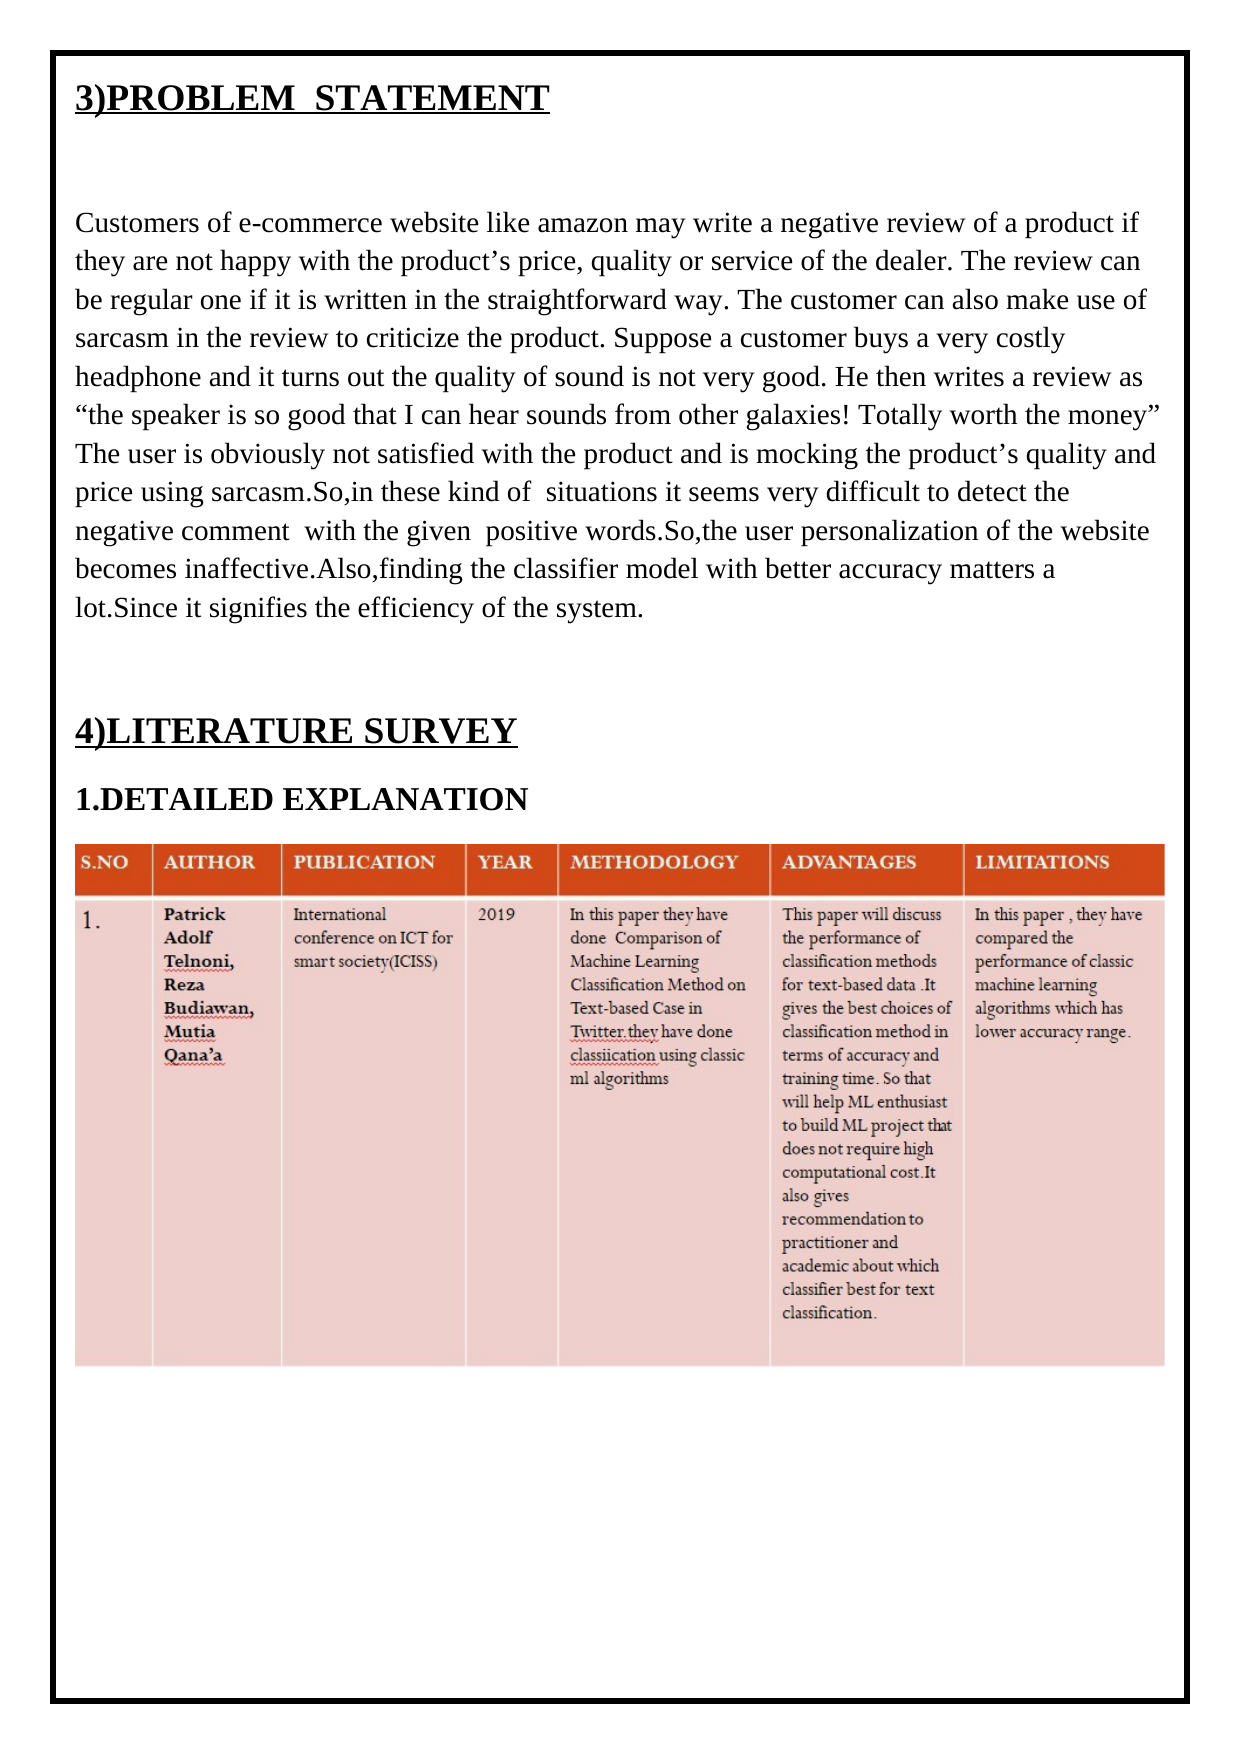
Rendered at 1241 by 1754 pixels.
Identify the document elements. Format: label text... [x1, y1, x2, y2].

text Customers of e-commerce website like amazon may write a negative review of a product if they are not happy with the product’s price, quality or service of the dealer. The review can be regular one if it is written in the straightforward way. The customer can also make use of sarcasm in the review to criticize the product. Suppose a customer buys a very costly headphone and it turns out the quality of sound is not very good. He then writes a review as “the speaker is so good that I can hear sounds from other galaxies! Totally worth the money” The user is obviously not satisfied with the product and is mocking the product’s quality and price using sarcasm.So,in these kind of situations it seems very difficult to detect the negative comment with the given positive words.So,the user personalization of the website becomes inaffective.Also,finding the classifier model with better accuracy matters a lot.Since it signifies the efficiency of the system. [75, 205, 1165, 624]
picture [75, 844, 1165, 1370]
text 1.DETAILED EXPLANATION [75, 779, 1165, 818]
text 3)PROBLEM STATEMENT [75, 75, 1165, 118]
text 4)LITERATURE SURVEY [75, 709, 1165, 752]
